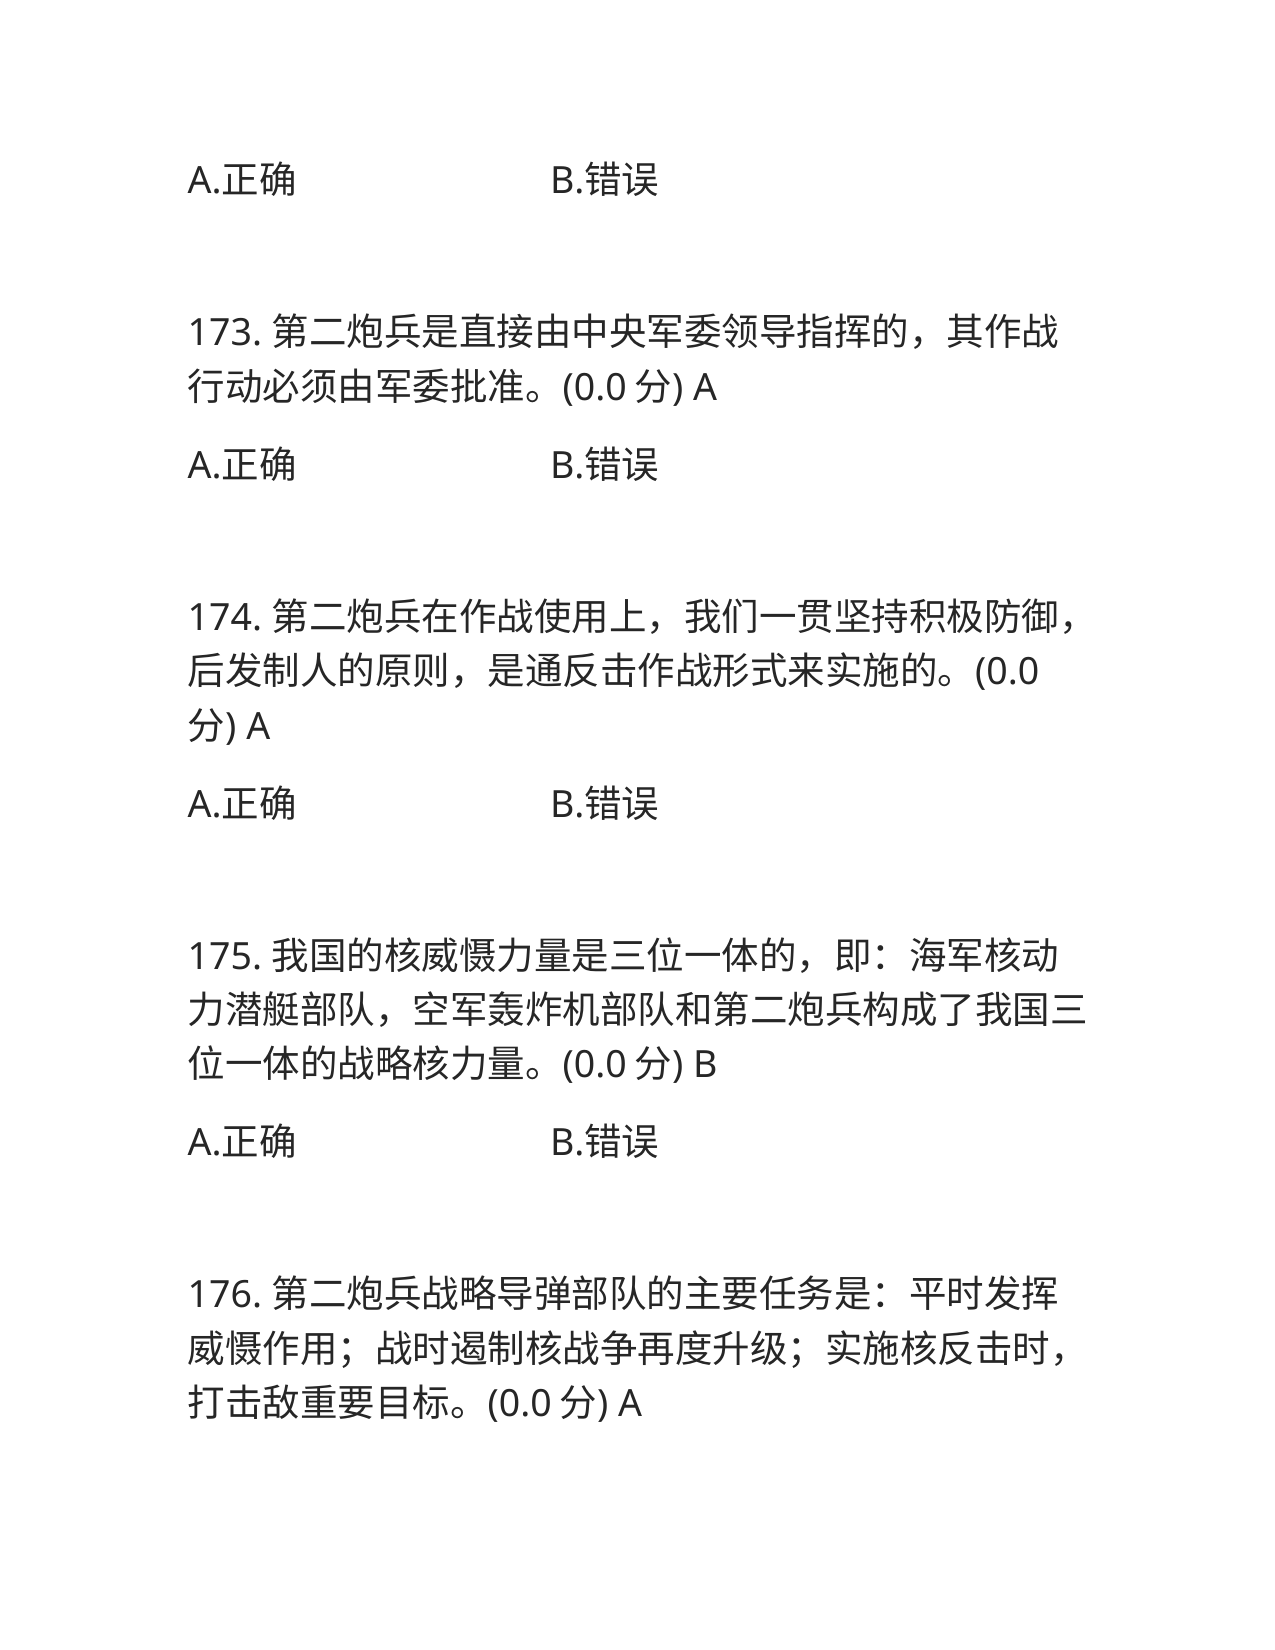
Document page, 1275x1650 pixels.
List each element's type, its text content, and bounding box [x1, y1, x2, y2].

text 175. 我国的核威慑力量是三位一体的，即：海军核动力潜艇部队，空军轰炸机部队和第二炮兵构成了我国三位一体的战略核力量。(0.0分) B [187, 926, 1087, 1089]
text A.正确 B.错误 [187, 434, 1087, 489]
text 173. 第二炮兵是直接由中央军委领导指挥的，其作战行动必须由军委批准。(0.0分) A [187, 302, 1087, 411]
text A.正确 B.错误 [187, 150, 1087, 204]
text 174. 第二炮兵在作战使用上，我们一贯坚持积极防御，后发制人的原则，是通反击作战形式来实施的。(0.0分) A [187, 587, 1087, 750]
text A.正确 B.错误 [187, 773, 1087, 828]
text A.正确 B.错误 [187, 1112, 1087, 1167]
text 176. 第二炮兵战略导弹部队的主要任务是：平时发挥威慑作用；战时遏制核战争再度升级；实施核反击时，打击敌重要目标。(0.0分) A [187, 1264, 1087, 1428]
